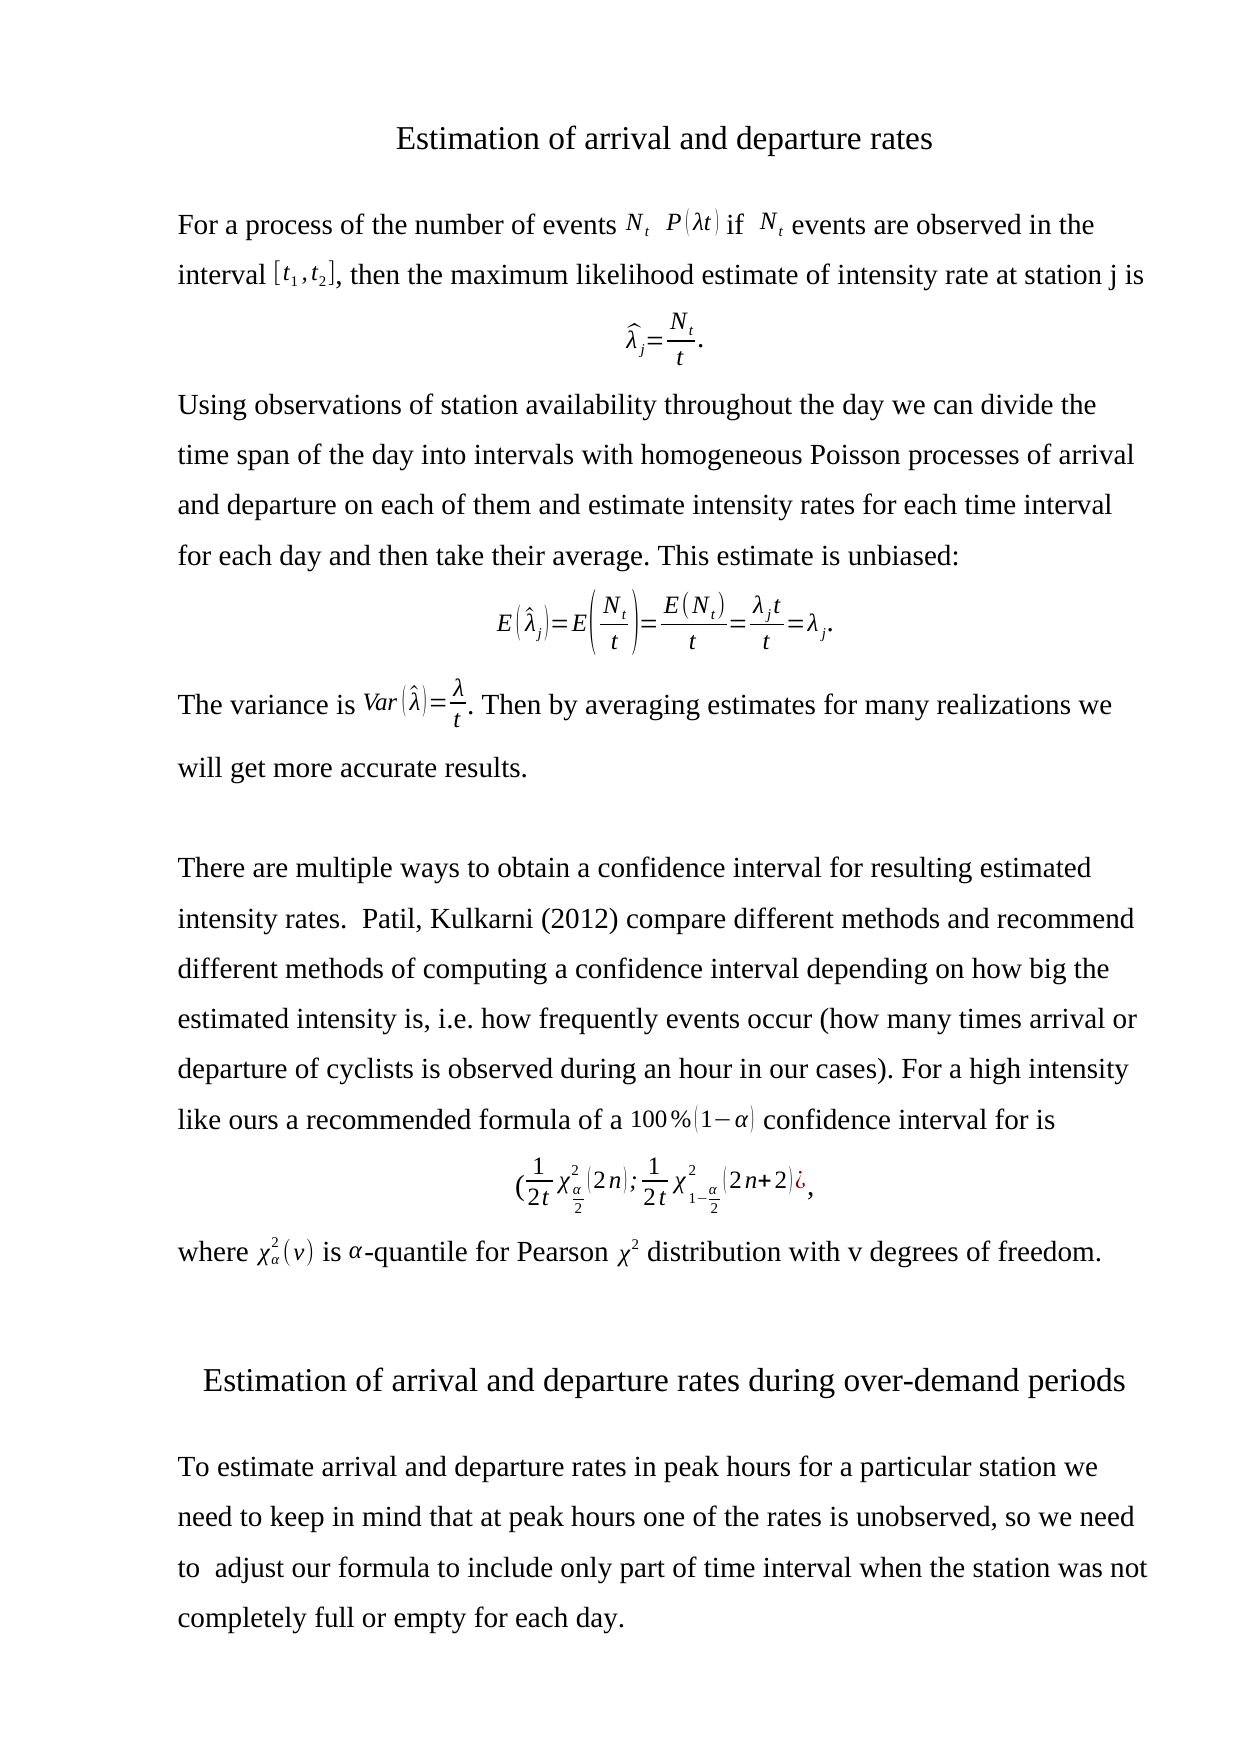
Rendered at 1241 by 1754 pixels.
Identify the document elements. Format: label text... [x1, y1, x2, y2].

text . [177, 588, 1152, 657]
text The variance is . Then by averaging estimates for many realizations we will get more accurate results. [177, 674, 1152, 783]
text Using observations of station availability throughout the day we can divide the time span of the day into intervals with homogeneous Poisson processes of arrival and departure on each of them and estimate intensity rates for each time interval for each day and then take their average. This estimate is unbiased: [177, 387, 1152, 571]
text (, [177, 1152, 1152, 1217]
text There are multiple ways to obtain a confidence interval for resulting estimated intensity rates. Patil, Kulkarni (2012) compare different methods and recommend different methods of computing a confidence interval depending on how big the estimated intensity is, i.e. how frequently events occur (how many times arrival or departure of cyclists is observed during an hour in our cases). For a high intensity like ours a recommended formula of a confidence interval for is [177, 850, 1152, 1136]
text For a process of the number of events if events are observed in the interval , then the maximum likelihood estimate of intensity rate at station j is [177, 207, 1152, 291]
text where is -quantile for Pearson distribution with v degrees of freedom. [177, 1233, 1152, 1268]
subtitle Estimation of arrival and departure rates [177, 118, 1152, 156]
text . [177, 307, 1152, 370]
subtitle Estimation of arrival and departure rates during over-demand periods [177, 1360, 1152, 1399]
